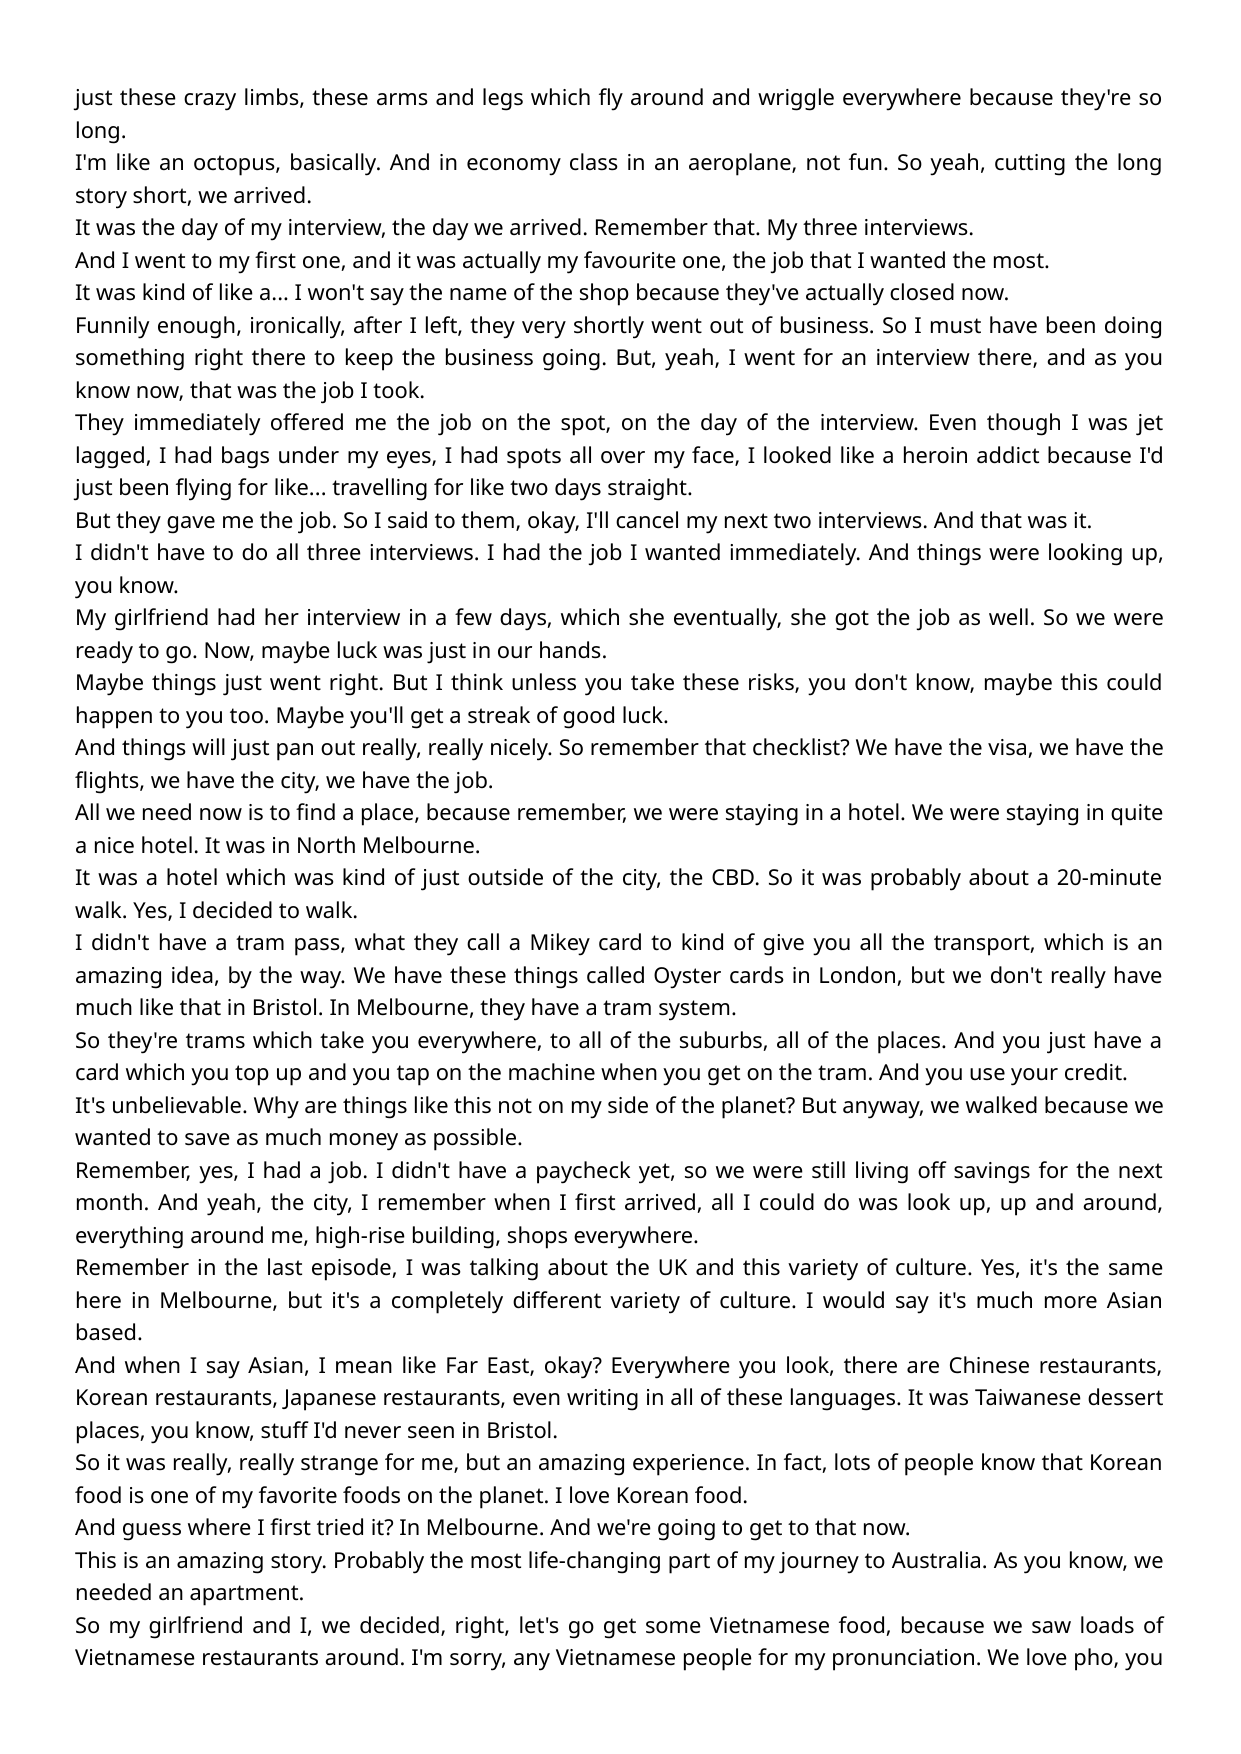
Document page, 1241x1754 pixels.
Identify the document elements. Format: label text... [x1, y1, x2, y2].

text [75, 81, 1165, 146]
text This is an amazing story. Probably the most life-changing part of my journey to Australia. As you know, we needed an apartment. [75, 1543, 1165, 1608]
text But they gave me the job. So I said to them, okay, I'll cancel my next two interviews. And that was it. [75, 503, 1165, 536]
text I'm like an octopus, basically. And in economy class in an aeroplane, not fun. So yeah, cutting the long story short, we arrived. [75, 146, 1165, 211]
text They immediately offered me the job on the spot, on the day of the interview. Even though I was jet lagged, I had bags under my eyes, I had spots all over my face, I looked like a heroin addict because I'd just been flying for like... travelling for like two days straight. [75, 406, 1165, 503]
text I didn't have a tram pass, what they call a Mikey card to kind of give you all the transport, which is an amazing idea, by the way. We have these things called Oyster cards in London, but we don't really have much like that in Bristol. In Melbourne, they have a tram system. [75, 926, 1165, 1023]
text My girlfriend had her interview in a few days, which she eventually, she got the job as well. So we were ready to go. Now, maybe luck was just in our hands. [75, 601, 1165, 666]
text And things will just pan out really, really nicely. So remember that checklist? We have the visa, we have the flights, we have the city, we have the job. [75, 731, 1165, 796]
text It was the day of my interview, the day we arrived. Remember that. My three interviews. [75, 211, 1165, 243]
text All we need now is to find a place, because remember, we were staying in a hotel. We were staying in quite a nice hotel. It was in North Melbourne. [75, 796, 1165, 861]
text Funnily enough, ironically, after I left, they very shortly went out of business. So I must have been doing something right there to keep the business going. But, yeah, I went for an interview there, and as you know now, that was the job I took. [75, 308, 1165, 406]
text It was a hotel which was kind of just outside of the city, the CBD. So it was probably about a 20-minute walk. Yes, I decided to walk. [75, 861, 1165, 926]
text Remember in the last episode, I was talking about the UK and this variety of culture. Yes, it's the same here in Melbourne, but it's a completely different variety of culture. I would say it's much more Asian based. [75, 1251, 1165, 1348]
text It's unbelievable. Why are things like this not on my side of the planet? But anyway, we walked because we wanted to save as much money as possible. [75, 1088, 1165, 1153]
text Maybe things just went right. But I think unless you take these risks, you don't know, maybe this could happen to you too. Maybe you'll get a streak of good luck. [75, 666, 1165, 731]
text It was kind of like a... I won't say the name of the shop because they've actually closed now. [75, 276, 1165, 308]
text And I went to my first one, and it was actually my favourite one, the job that I wanted the most. [75, 243, 1165, 276]
text And guess where I first tried it? In Melbourne. And we're going to get to that now. [75, 1511, 1165, 1543]
text And when I say Asian, I mean like Far East, okay? Everywhere you look, there are Chinese restaurants, Korean restaurants, Japanese restaurants, even writing in all of these languages. It was Taiwanese dessert places, you know, stuff I'd never seen in Bristol. [75, 1348, 1165, 1446]
text So it was really, really strange for me, but an amazing experience. In fact, lots of people know that Korean food is one of my favorite foods on the planet. I love Korean food. [75, 1446, 1165, 1511]
text Remember, yes, I had a job. I didn't have a paycheck yet, so we were still living off savings for the next month. And yeah, the city, I remember when I first arrived, all I could do was look up, up and around, everything around me, high-rise building, shops everywhere. [75, 1153, 1165, 1251]
text So they're trams which take you everywhere, to all of the suburbs, all of the places. And you just have a card which you top up and you tap on the machine when you get on the tram. And you use your credit. [75, 1023, 1165, 1088]
text I didn't have to do all three interviews. I had the job I wanted immediately. And things were looking up, you know. [75, 536, 1165, 601]
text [75, 1608, 1165, 1673]
